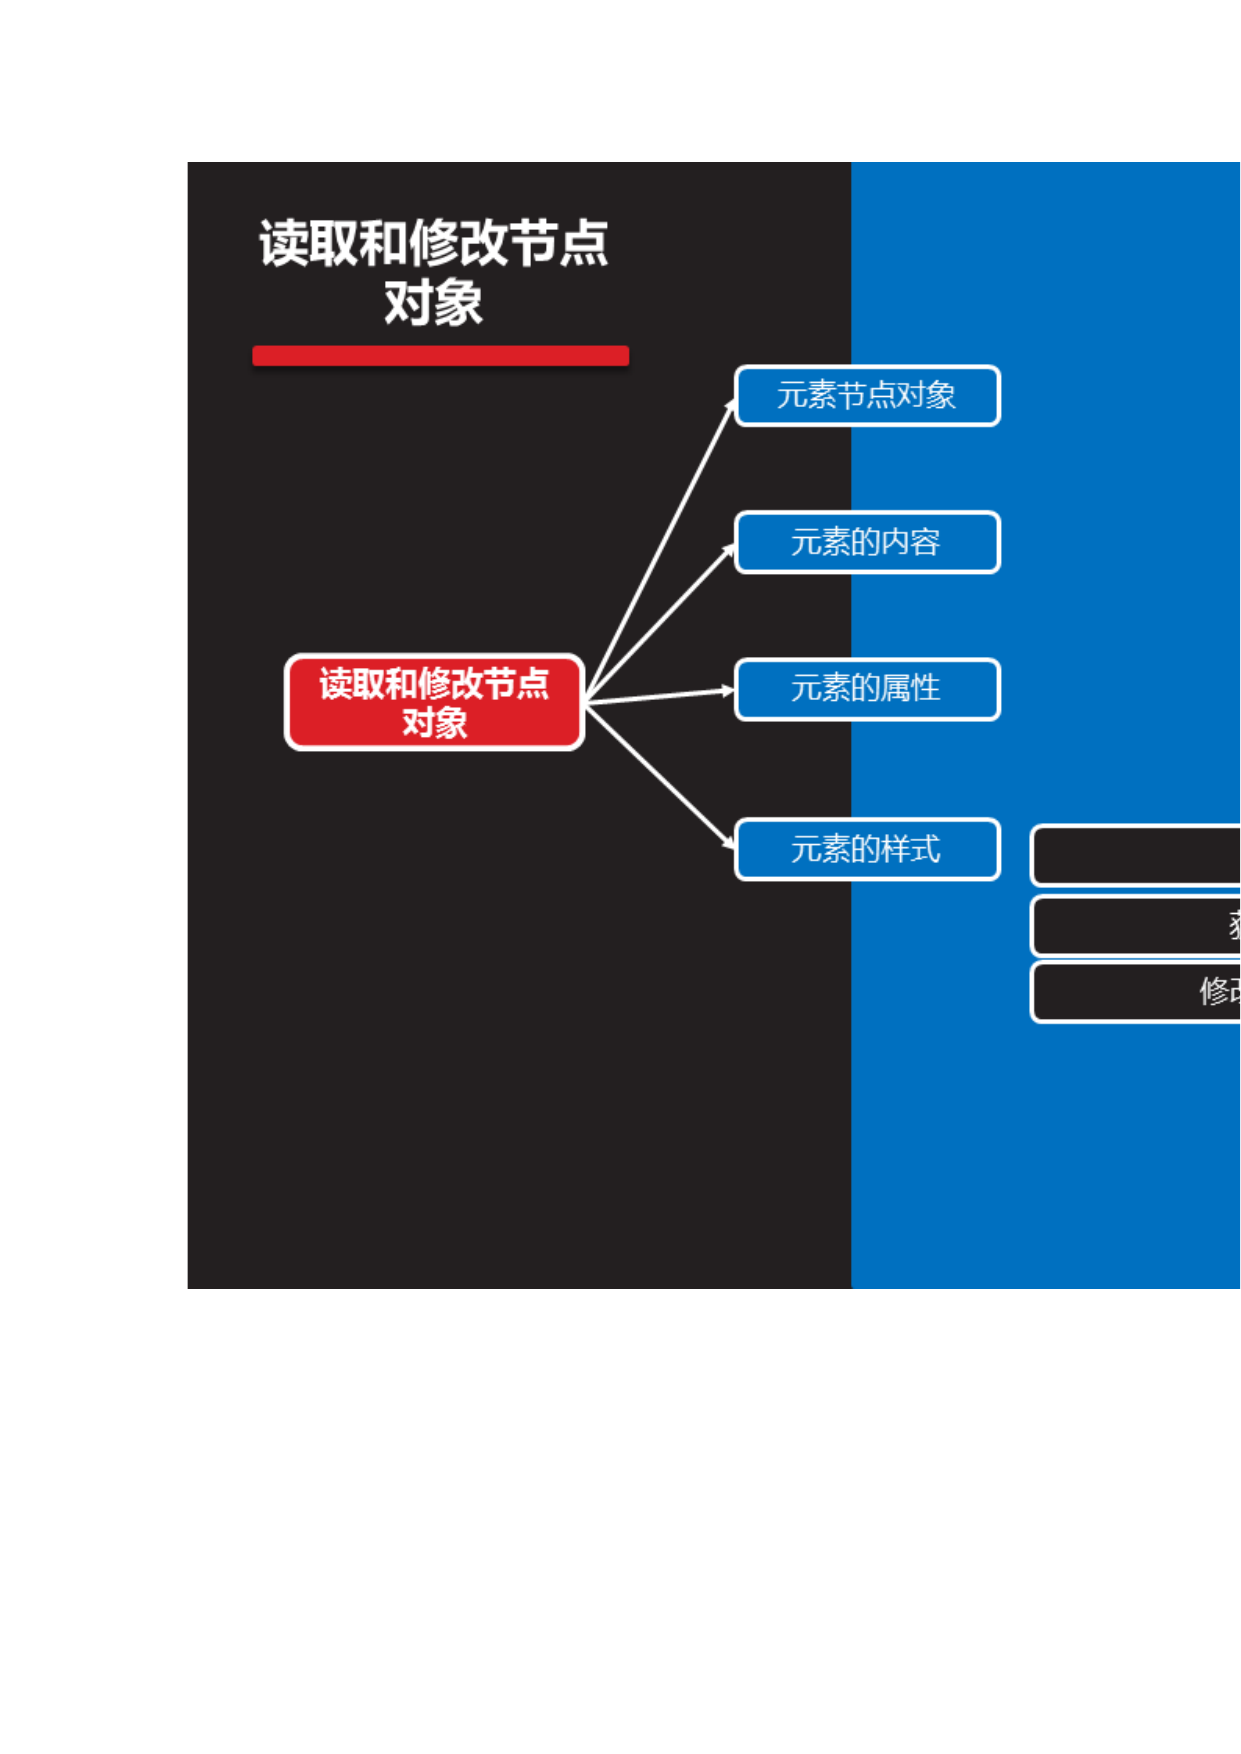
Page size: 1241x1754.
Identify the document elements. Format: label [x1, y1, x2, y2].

picture [187, 162, 1241, 1289]
